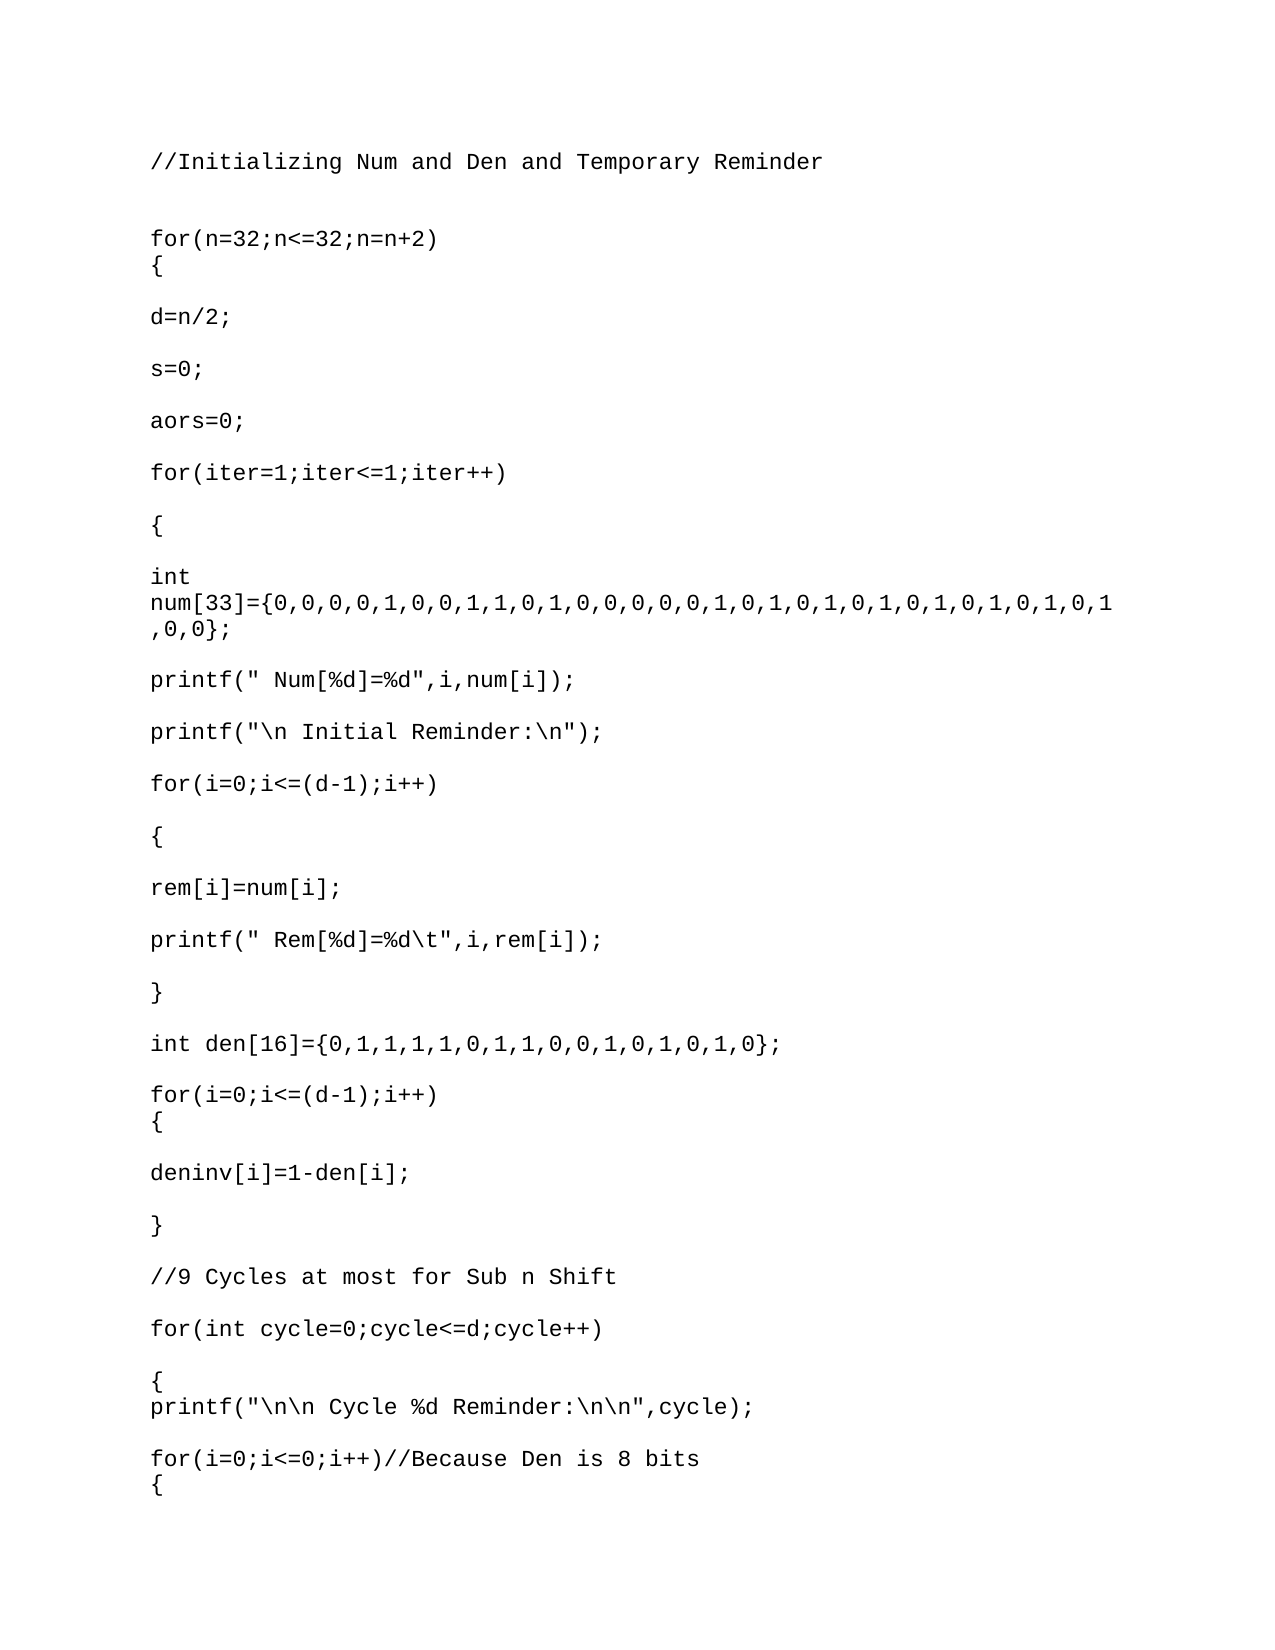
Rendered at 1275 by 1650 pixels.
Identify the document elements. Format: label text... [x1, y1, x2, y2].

text for(i=0;i<=0;i++)//Because Den is 8 bits [150, 1447, 1125, 1473]
text printf("\n Initial Reminder:\n"); [150, 721, 1125, 747]
text } [150, 980, 1125, 1006]
text //Initializing Num and Den and Temporary Reminder [150, 150, 1125, 176]
text { [150, 1110, 1125, 1136]
text deninv[i]=1-den[i]; [150, 1162, 1125, 1187]
text aors=0; [150, 409, 1125, 435]
text s=0; [150, 357, 1125, 383]
text for(int cycle=0;cycle<=d;cycle++) [150, 1317, 1125, 1343]
text for(i=0;i<=(d-1);i++) [150, 772, 1125, 798]
text rem[i]=num[i]; [150, 876, 1125, 902]
text { [150, 824, 1125, 850]
text printf("\n\n Cycle %d Reminder:\n\n",cycle); [150, 1395, 1125, 1421]
text for(n=32;n<=32;n=n+2) [150, 228, 1125, 254]
text for(i=0;i<=(d-1);i++) [150, 1084, 1125, 1110]
text printf(" Num[%d]=%d",i,num[i]); [150, 669, 1125, 695]
text for(iter=1;iter<=1;iter++) [150, 461, 1125, 487]
text int num[33]={0,0,0,0,1,0,0,1,1,0,1,0,0,0,0,0,1,0,1,0,1,0,1,0,1,0,1,0,1,0,1,0,0}; [150, 565, 1125, 643]
text } [150, 1213, 1125, 1239]
text int den[16]={0,1,1,1,1,0,1,1,0,0,1,0,1,0,1,0}; [150, 1032, 1125, 1058]
text { [150, 254, 1125, 280]
text printf(" Rem[%d]=%d\t",i,rem[i]); [150, 928, 1125, 954]
text { [150, 513, 1125, 539]
text d=n/2; [150, 306, 1125, 332]
text { [150, 1369, 1125, 1395]
text { [150, 1473, 1125, 1499]
text //9 Cycles at most for Sub n Shift [150, 1265, 1125, 1291]
